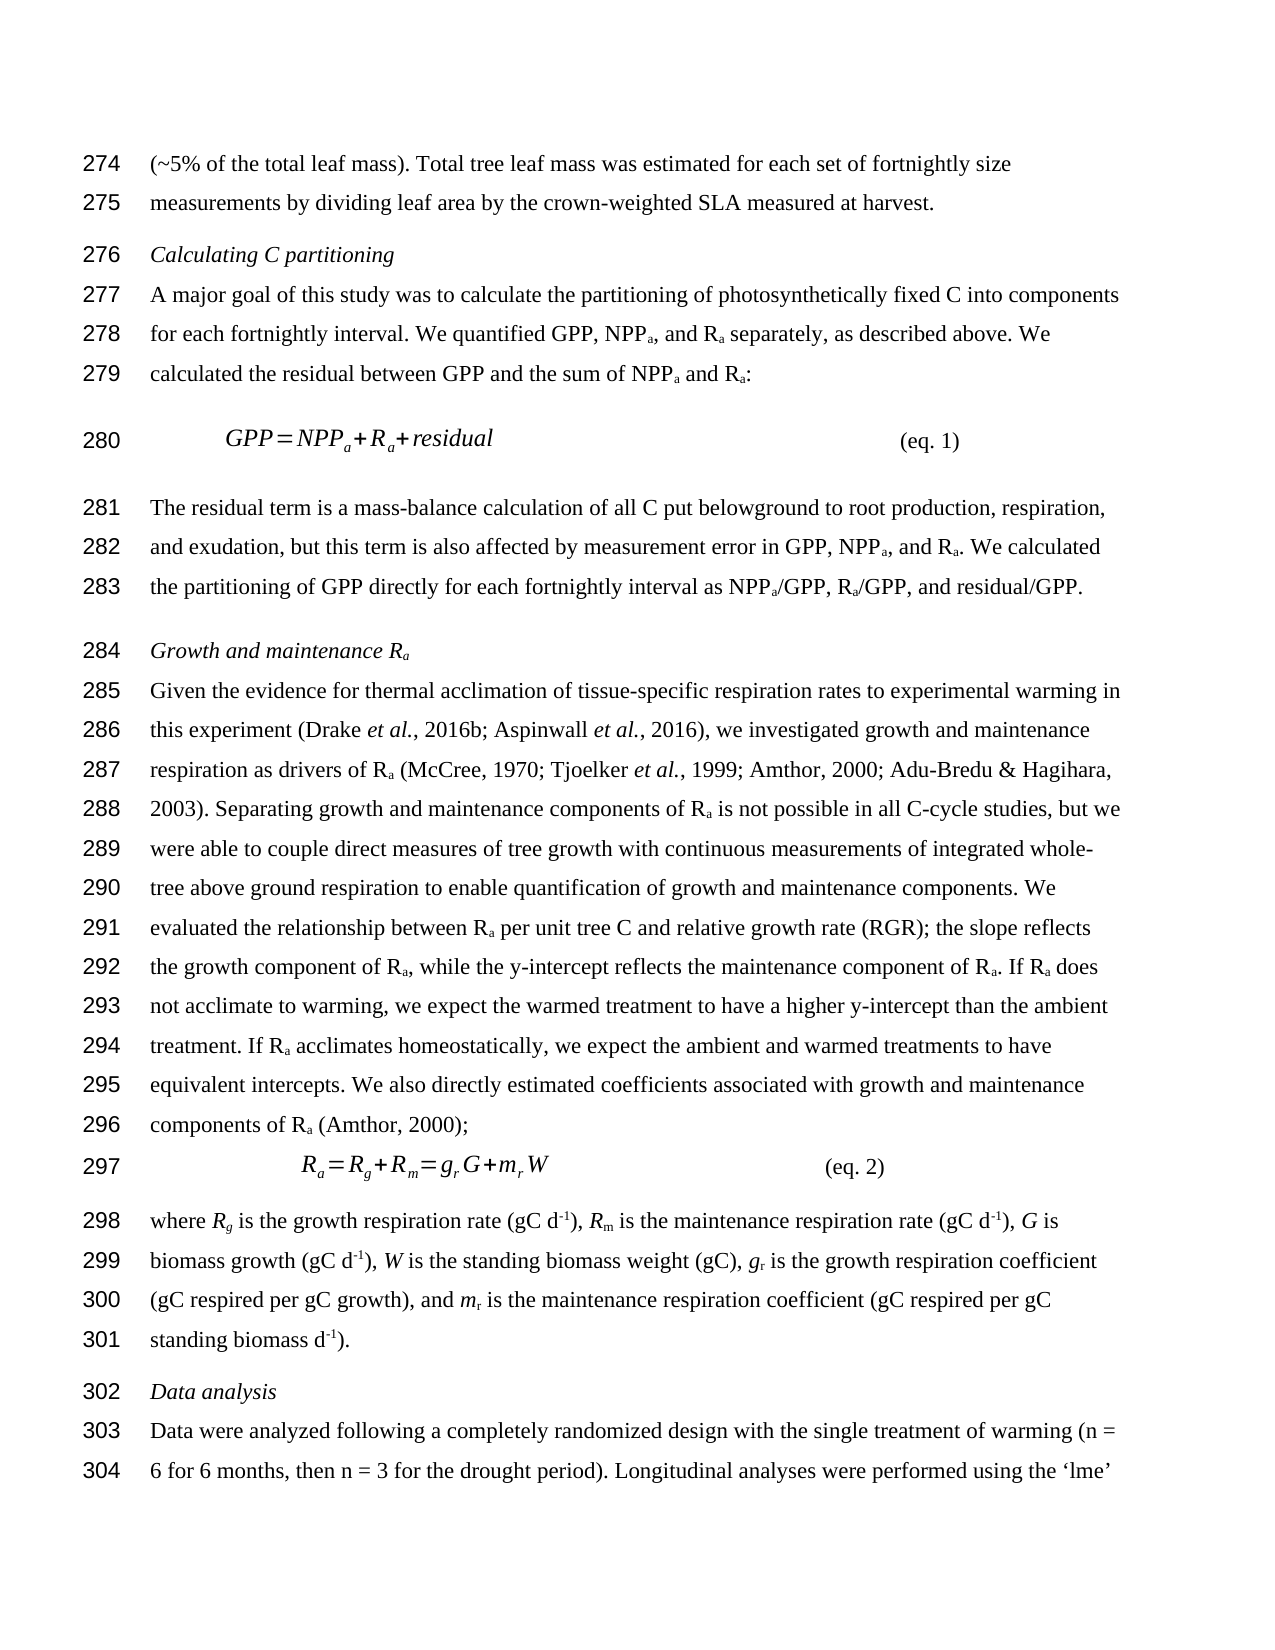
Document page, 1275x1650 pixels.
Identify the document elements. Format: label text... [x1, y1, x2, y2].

text Calculating C partitioning [150, 241, 1125, 268]
text where Rg is the growth respiration rate (gC d-1), Rm is the maintenance respiration rate (gC d-1), G is biomass growth (gC d-1), W is the standing biomass weight (gC), gr is the growth respiration coefficient (gC respired per gC growth), and mr is the maintenance respiration coefficient (gC respired per gC standing biomass d-1). [150, 1207, 1125, 1352]
text The residual term is a mass-balance calculation of all C put belowground to root production, respiration, and exudation, but this term is also affected by measurement error in GPP, NPPa, and Ra. We calculated the partitioning of GPP directly for each fortnightly interval as NPPa/GPP, Ra/GPP, and residual/GPP. [150, 494, 1125, 599]
text Data analysis [150, 1378, 1125, 1404]
text A major goal of this study was to calculate the partitioning of photosynthetically fixed C into components for each fortnightly interval. We quantified GPP, NPPa, and Ra separately, as described above. We calculated the residual between GPP and the sum of NPPa and Ra: [150, 281, 1125, 386]
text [150, 1417, 1125, 1483]
text Growth and maintenance Ra [150, 637, 1125, 664]
text (eq. 2) [225, 1151, 1125, 1182]
text Given the evidence for thermal acclimation of tissue-specific respiration rates to experimental warming in this experiment (Drake et al., 2016b; Aspinwall et al., 2016), we investigated growth and maintenance respiration as drivers of Ra (McCree, 1970; Tjoelker et al., 1999; Amthor, 2000; Adu‐Bredu & Hagihara, 2003). Separating growth and maintenance components of Ra is not possible in all C-cycle studies, but we were able to couple direct measures of tree growth with continuous measurements of integrated whole-tree above ground respiration to enable quantification of growth and maintenance components. We evaluated the relationship between Ra per unit tree C and relative growth rate (RGR); the slope reflects the growth component of Ra, while the y-intercept reflects the maintenance component of Ra. If Ra does not acclimate to warming, we expect the warmed treatment to have a higher y-intercept than the ambient treatment. If Ra acclimates homeostatically, we expect the ambient and warmed treatments to have equivalent intercepts. We also directly estimated coefficients associated with growth and maintenance components of Ra (Amthor, 2000); [150, 677, 1125, 1137]
text (eq. 1) [150, 424, 1125, 456]
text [150, 150, 1125, 216]
